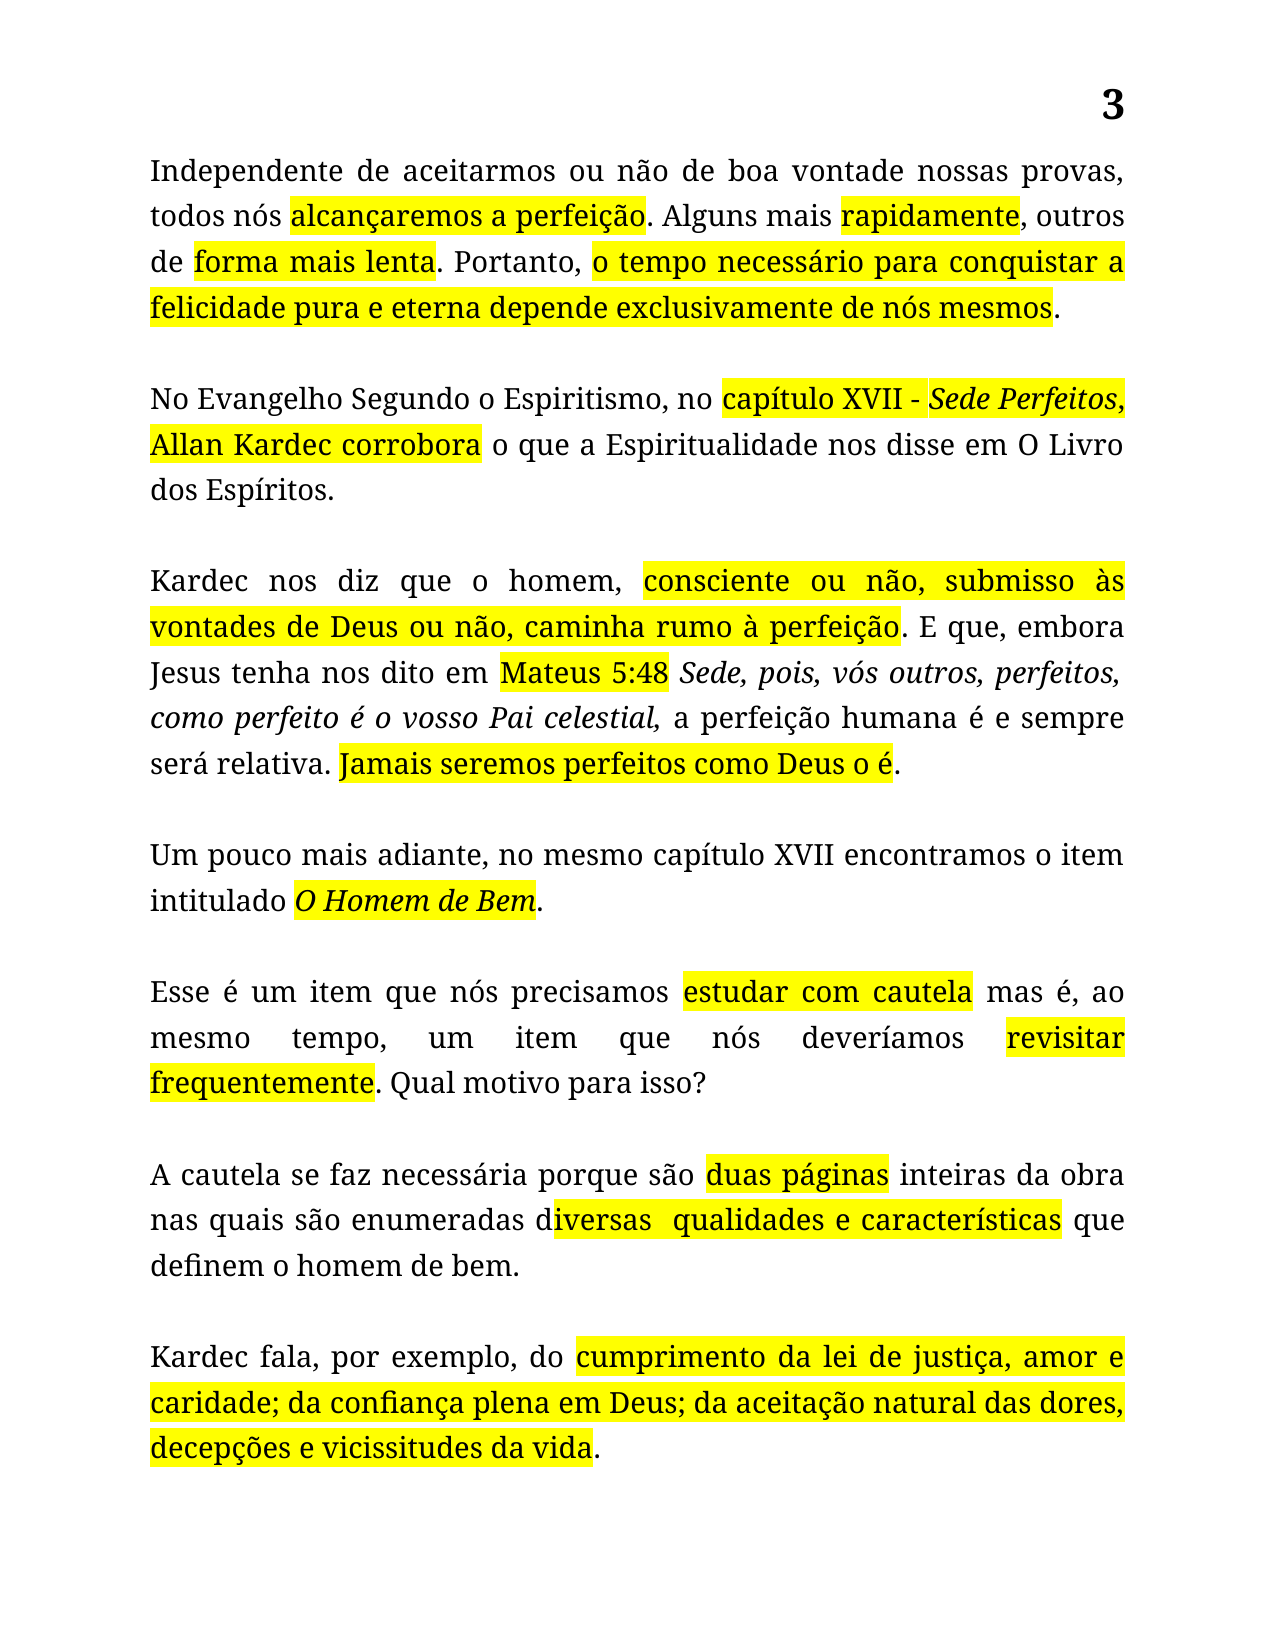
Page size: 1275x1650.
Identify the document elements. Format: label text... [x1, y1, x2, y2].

text Kardec nos diz que o homem, consciente ou não, submisso às vontades de Deus ou não, caminha rumo à perfeição. E que, embora Jesus tenha nos dito em Mateus 5:48 Sede, pois, vós outros, perfeitos, como perfeito é o vosso Pai celestial, a perfeição humana é e sempre será relativa. Jamais seremos perfeitos como Deus o é. [150, 561, 1125, 783]
text Kardec fala, por exemplo, do cumprimento da lei de justiça, amor e caridade; da confiança plena em Deus; da aceitação natural das dores, decepções e vicissitudes da vida. [150, 1336, 1125, 1382]
text Independente de aceitarmos ou não de boa vontade nossas provas, todos nós alcançaremos a perfeição. Alguns mais rapidamente, outros de forma mais lenta. Portanto, o tempo necessário para conquistar a felicidade pura e eterna depende exclusivamente de nós mesmos. [150, 150, 1125, 327]
text Um pouco mais adiante, no mesmo capítulo XVII encontramos o item intitulado O Homem de Bem. [150, 834, 1125, 920]
text A cautela se faz necessária porque são duas páginas inteiras da obra nas quais são enumeradas diversas qualidades e características que definem o homem de bem. [150, 1154, 1125, 1285]
text Esse é um item que nós precisamos estudar com cautela mas é, ao mesmo tempo, um item que nós deveríamos revisitar frequentemente. Qual motivo para isso? [150, 971, 1125, 1102]
text Kardec fala, por exemplo, do cumprimento da lei de justiça, amor e caridade; da confiança plena em Deus; da aceitação natural das dores, decepções e vicissitudes da vida. [150, 1422, 1125, 1467]
text No Evangelho Segundo o Espiritismo, no capítulo XVII - Sede Perfeitos, Allan Kardec corrobora o que a Espiritualidade nos disse em O Livro dos Espíritos. [150, 378, 1125, 509]
